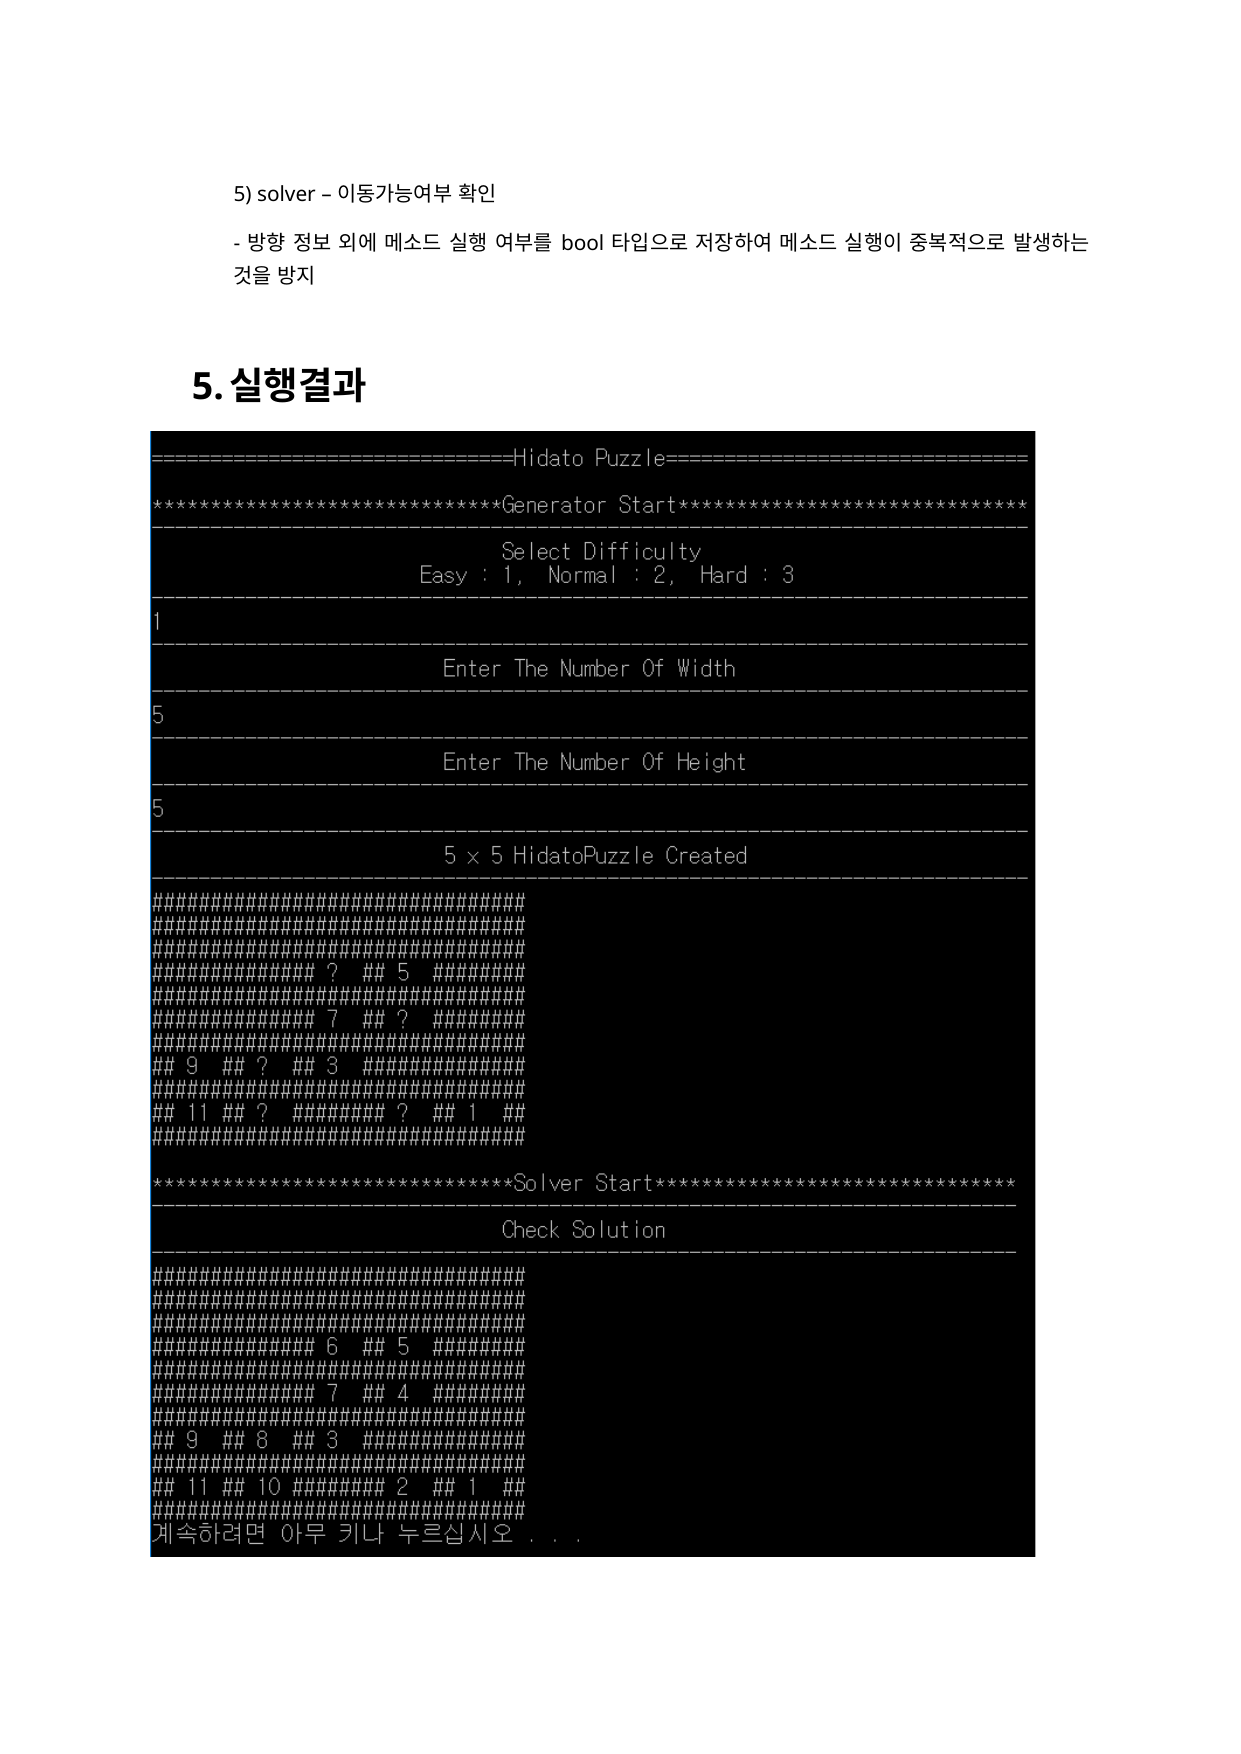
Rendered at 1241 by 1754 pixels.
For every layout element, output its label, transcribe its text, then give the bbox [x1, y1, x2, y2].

text - 방향 정보 외에 메소드 실행 여부를 bool 타입으로 저장하여 메소드 실행이 중복적으로 발생하는 것을 방지 [233, 227, 1090, 289]
text 5) solver – 이동가능여부 확인 [233, 177, 1090, 207]
picture [150, 431, 1036, 1557]
subtitle 실행결과 [192, 356, 1090, 410]
